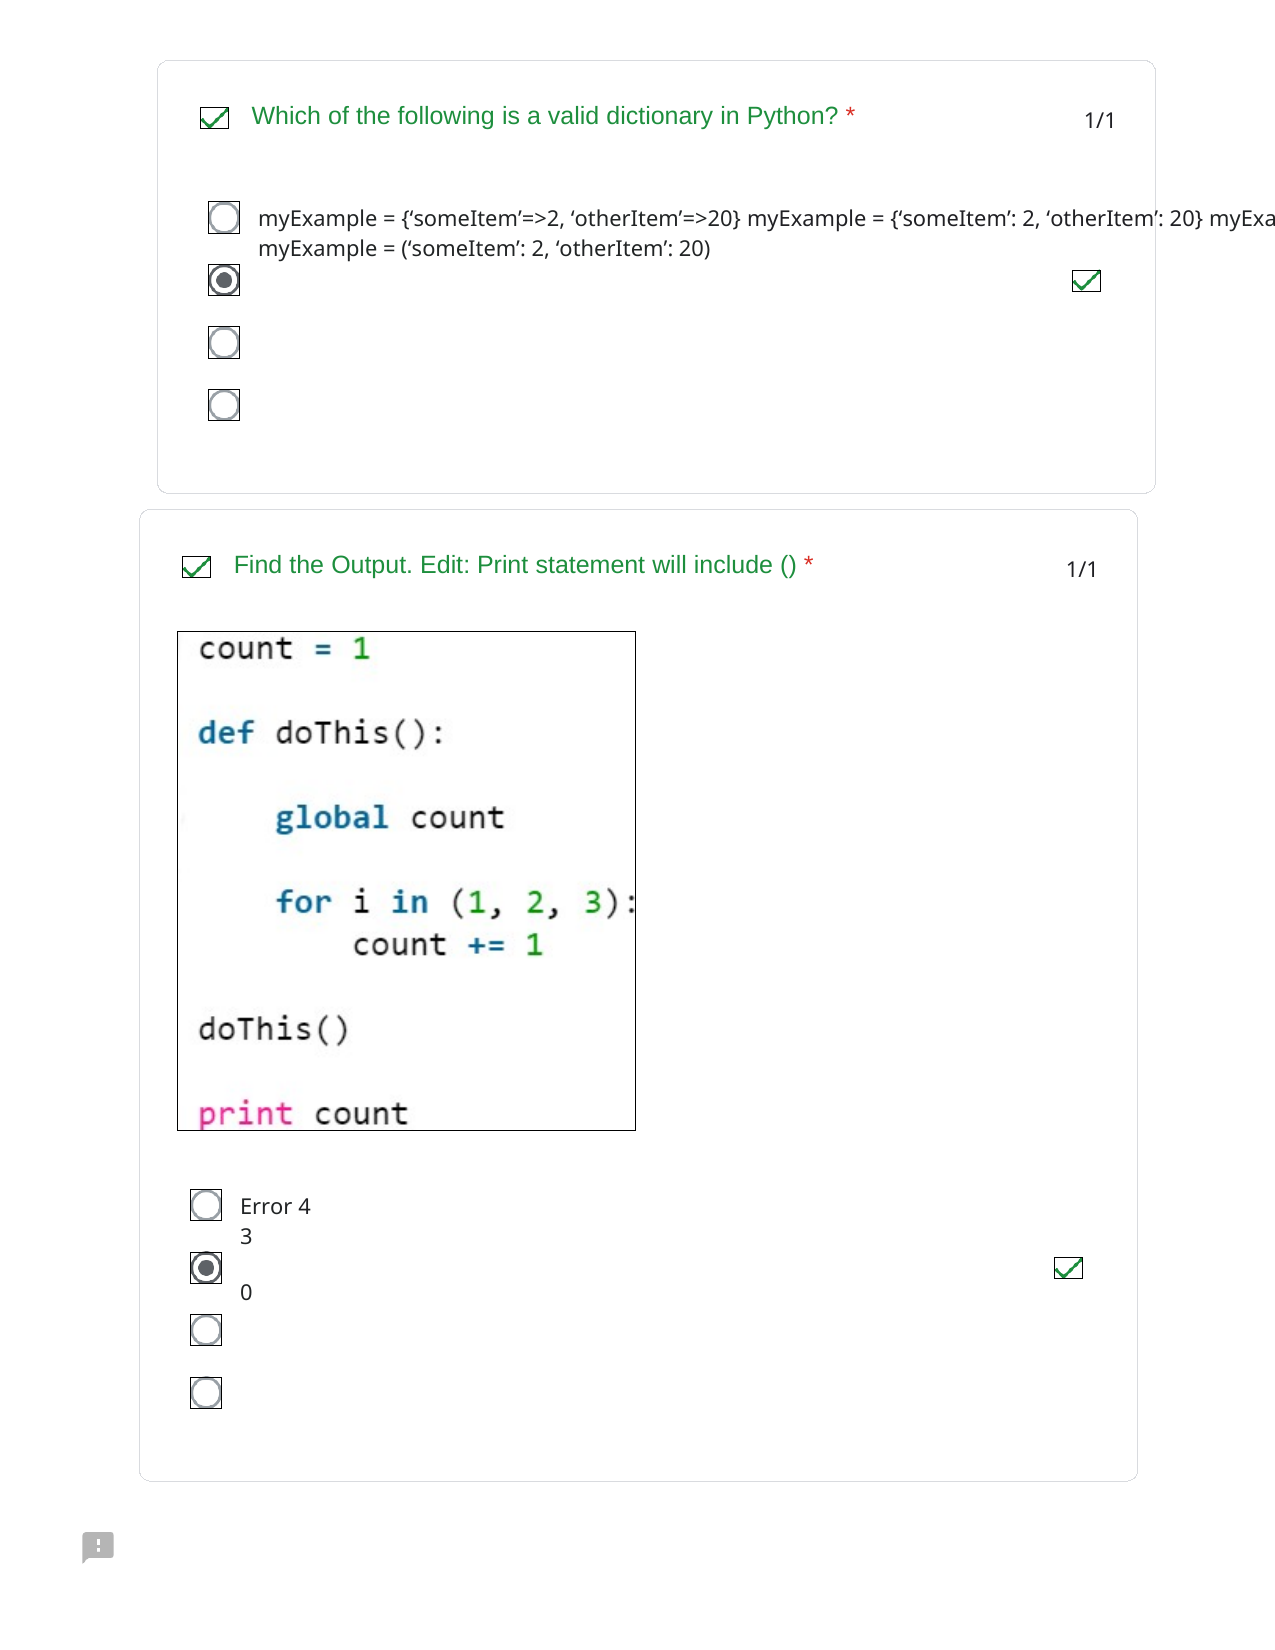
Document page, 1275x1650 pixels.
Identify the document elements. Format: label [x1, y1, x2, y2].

picture [209, 202, 239, 233]
picture [191, 1253, 221, 1283]
picture [82, 1532, 114, 1564]
picture [201, 108, 228, 128]
picture [191, 1378, 221, 1408]
picture [1055, 1258, 1082, 1278]
picture [209, 327, 239, 358]
picture [209, 390, 239, 420]
picture [183, 557, 210, 577]
picture [209, 265, 239, 295]
picture [191, 1315, 221, 1345]
picture [178, 632, 635, 1130]
picture [1073, 271, 1100, 291]
picture [191, 1190, 221, 1220]
